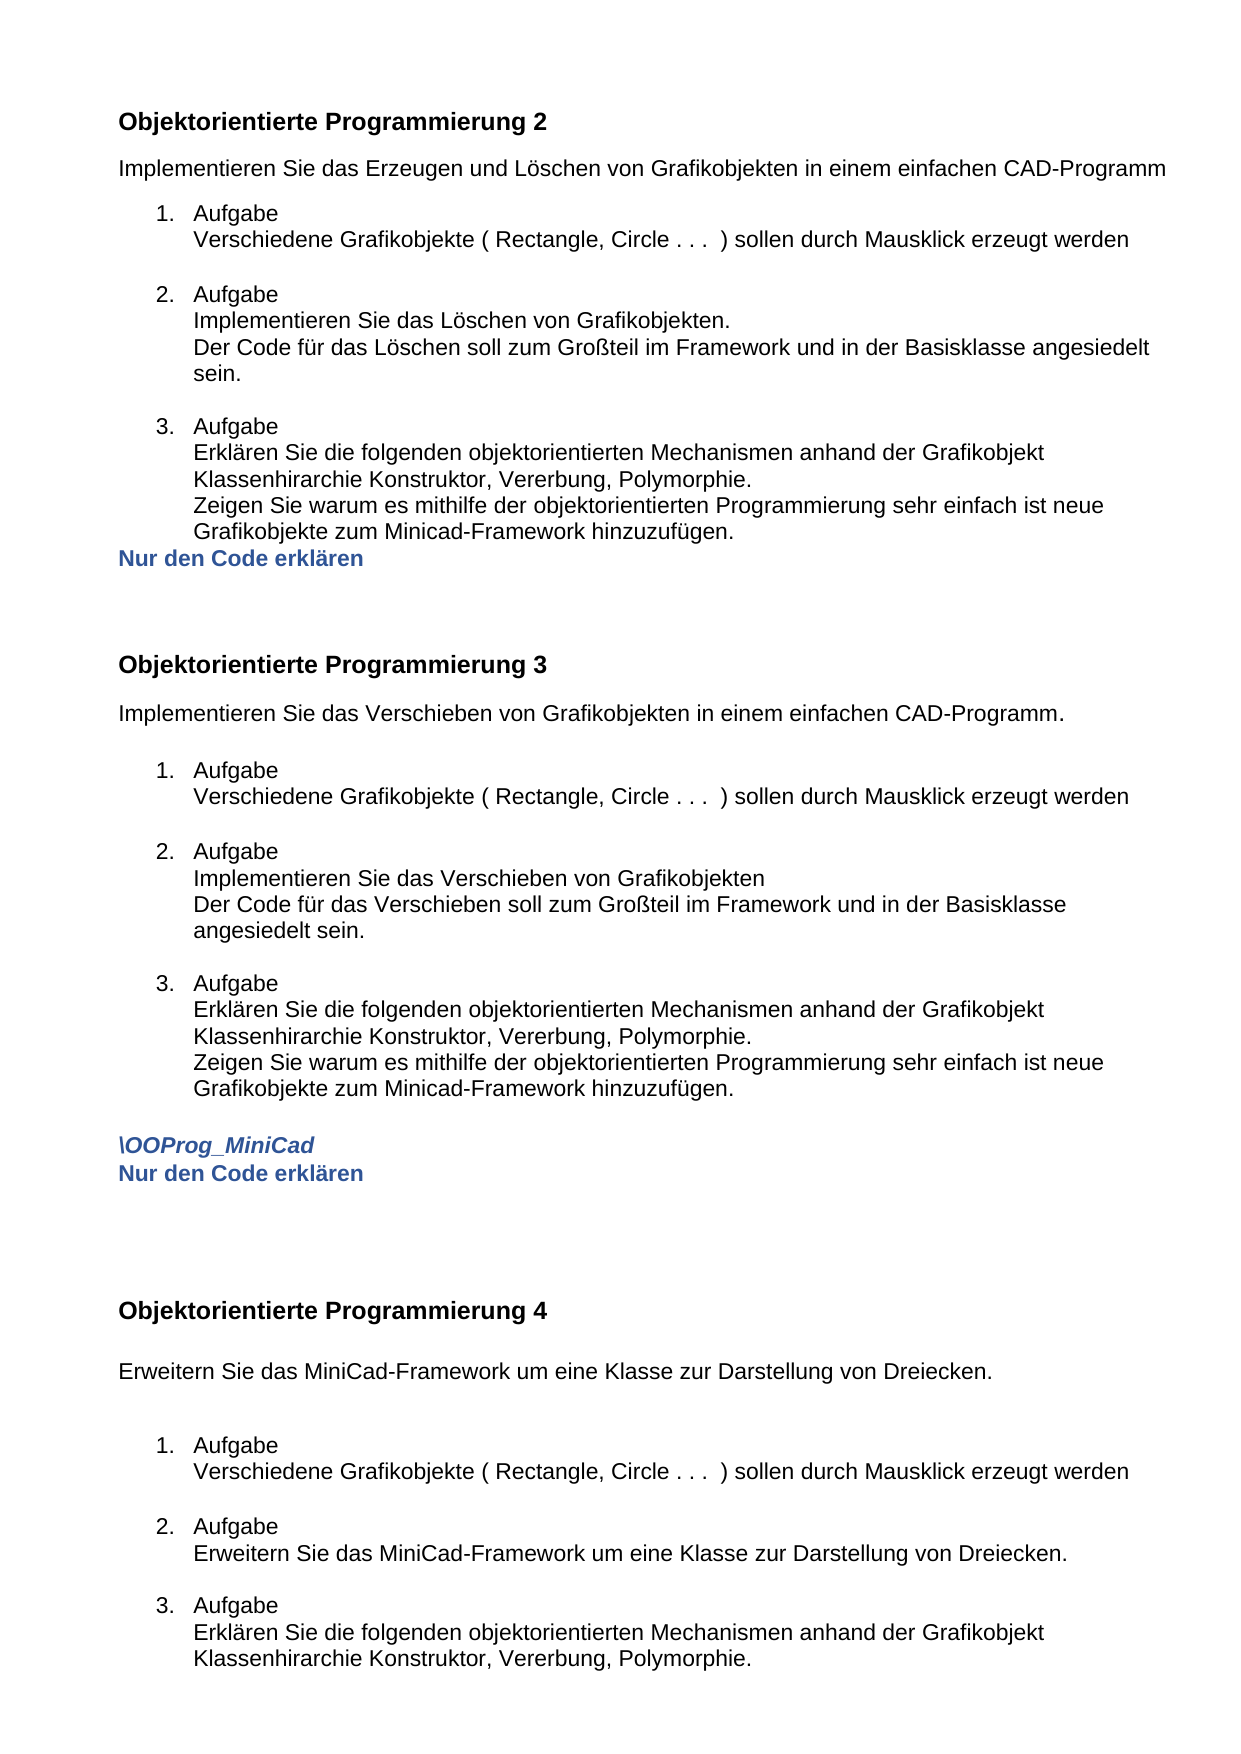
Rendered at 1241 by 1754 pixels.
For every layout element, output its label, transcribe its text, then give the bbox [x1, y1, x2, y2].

list Verschiedene Grafikobjekte ( Rectangle, Circle . . . ) sollen durch Mausklick erzeugt werden [193, 1458, 1181, 1513]
text Implementieren Sie das Erzeugen und Löschen von Grafikobjekten in einem einfachen CAD-Programm [118, 154, 1181, 181]
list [193, 1619, 1181, 1671]
list Aufgabe [156, 1592, 1181, 1619]
text \OOProg_MiniCad Nur den Code erklären [118, 1132, 1181, 1187]
list Aufgabe [156, 199, 1181, 226]
list Aufgabe Implementieren Sie das Verschieben von Grafikobjekten Der Code für das Verschieben soll zum Großteil im Framework und in der Basisklasse angesiedelt sein. [156, 838, 1181, 944]
list Verschiedene Grafikobjekte ( Rectangle, Circle . . . ) sollen durch Mausklick erzeugt werden [193, 783, 1181, 838]
list Aufgabe [156, 757, 1181, 783]
text Objektorientierte Programmierung 2 [118, 107, 1181, 136]
list Verschiedene Grafikobjekte ( Rectangle, Circle . . . ) sollen durch Mausklick erzeugt werden [193, 226, 1181, 281]
list Aufgabe [156, 970, 1181, 996]
list Aufgabe Implementieren Sie das Löschen von Grafikobjekten. Der Code für das Löschen soll zum Großteil im Framework und in der Basisklasse angesiedelt sein. [156, 281, 1181, 386]
list Aufgabe [156, 413, 1181, 439]
list Aufgabe Erweitern Sie das MiniCad-Framework um eine Klasse zur Darstellung von Dreiecken. [156, 1513, 1181, 1566]
text Objektorientierte Programmierung 3 [118, 650, 1181, 679]
list Aufgabe [156, 1432, 1181, 1458]
text Nur den Code erklären [118, 544, 1181, 571]
text Objektorientierte Programmierung 4 Erweitern Sie das MiniCad-Framework um eine Klasse zur Darstellung von Dreiecken. [118, 1296, 1181, 1384]
text Implementieren Sie das Verschieben von Grafikobjekten in einem einfachen CAD-Programm. [118, 698, 1181, 727]
